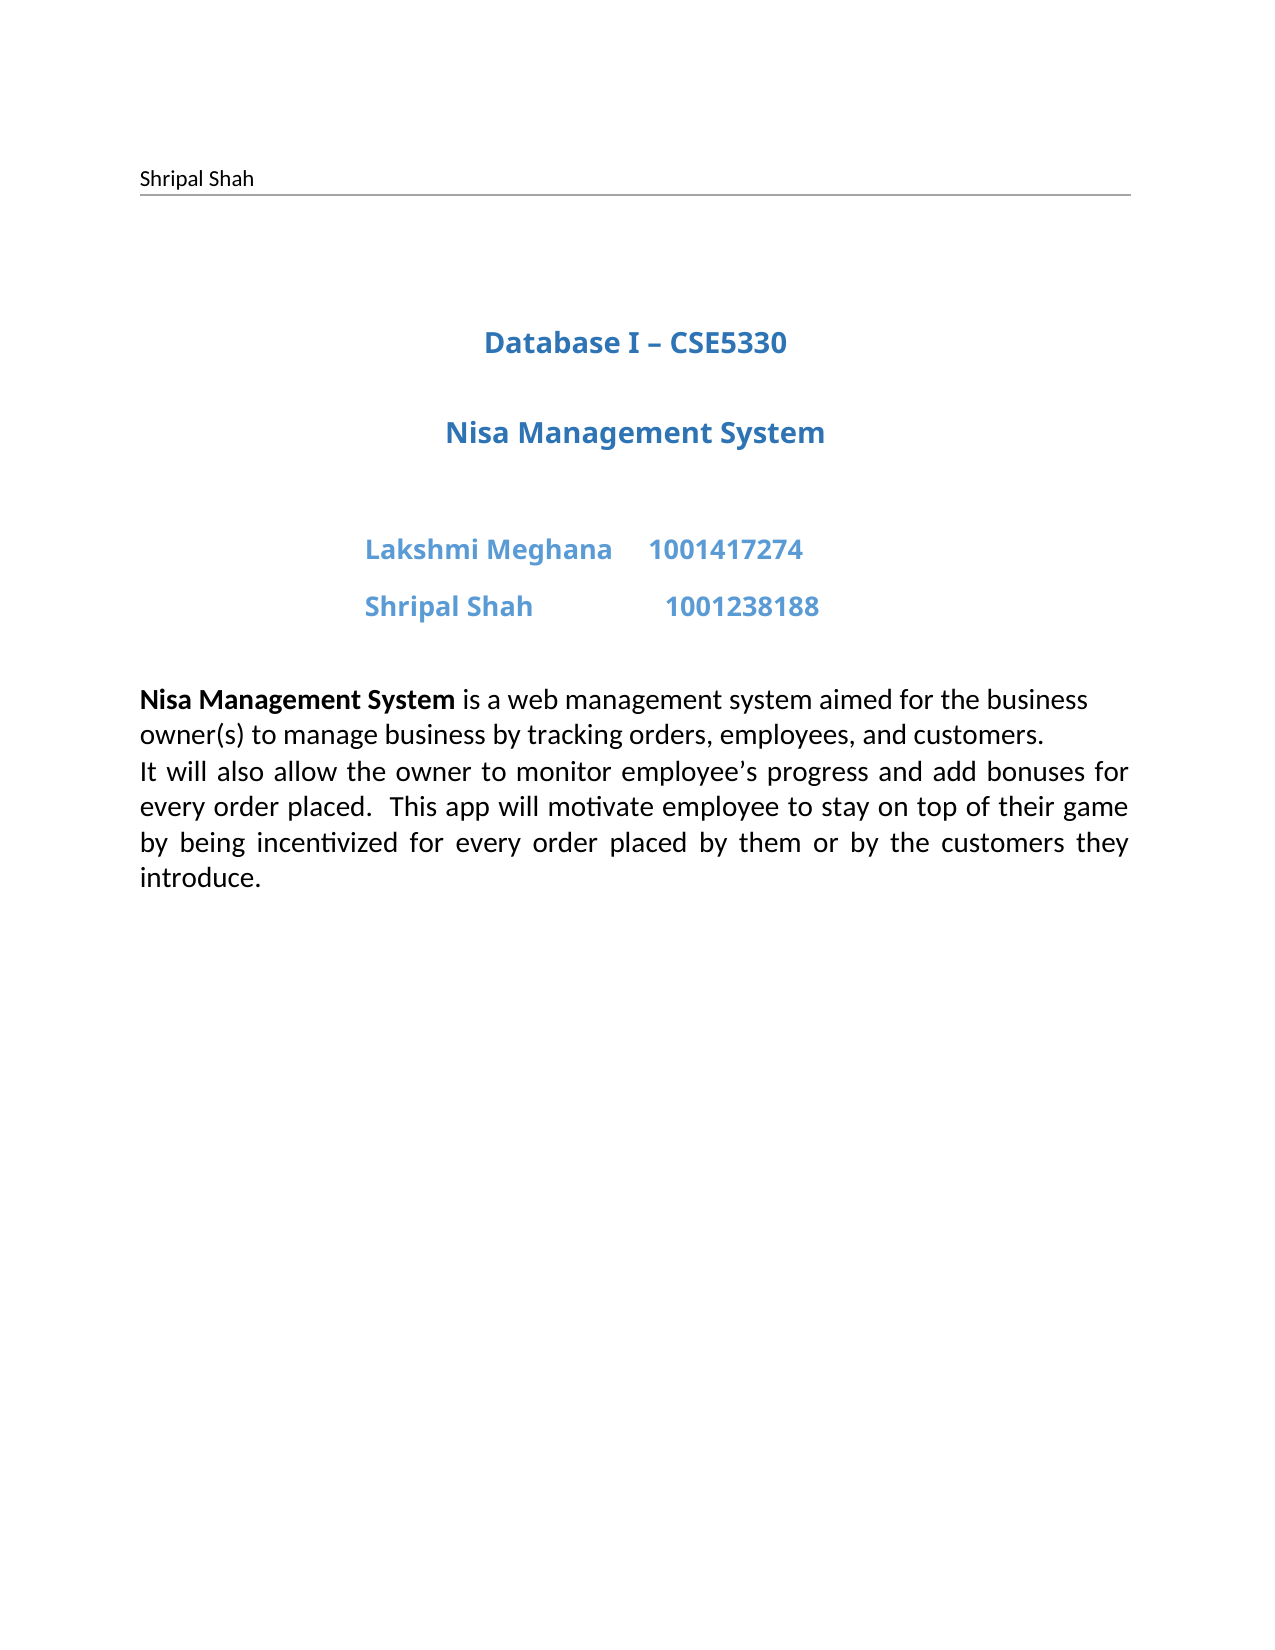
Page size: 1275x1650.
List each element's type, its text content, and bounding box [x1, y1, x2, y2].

text It will also allow the owner to monitor employee’s progress and add bonuses for every order placed. This app will motivate employee to stay on top of their game by being incentivized for every order placed by them or by the customers they introduce. [139, 753, 1131, 895]
subtitle Lakshmi Meghana 1001417274 [364, 530, 1131, 567]
subtitle Shripal Shah 1001238188 [364, 588, 1131, 625]
subtitle Database I – CSE5330 [139, 322, 1131, 362]
subtitle Nisa Management System [139, 412, 1131, 452]
text Nisa Management System is a web management system aimed for the business owner(s) to manage business by tracking orders, employees, and customers. [139, 681, 1131, 752]
